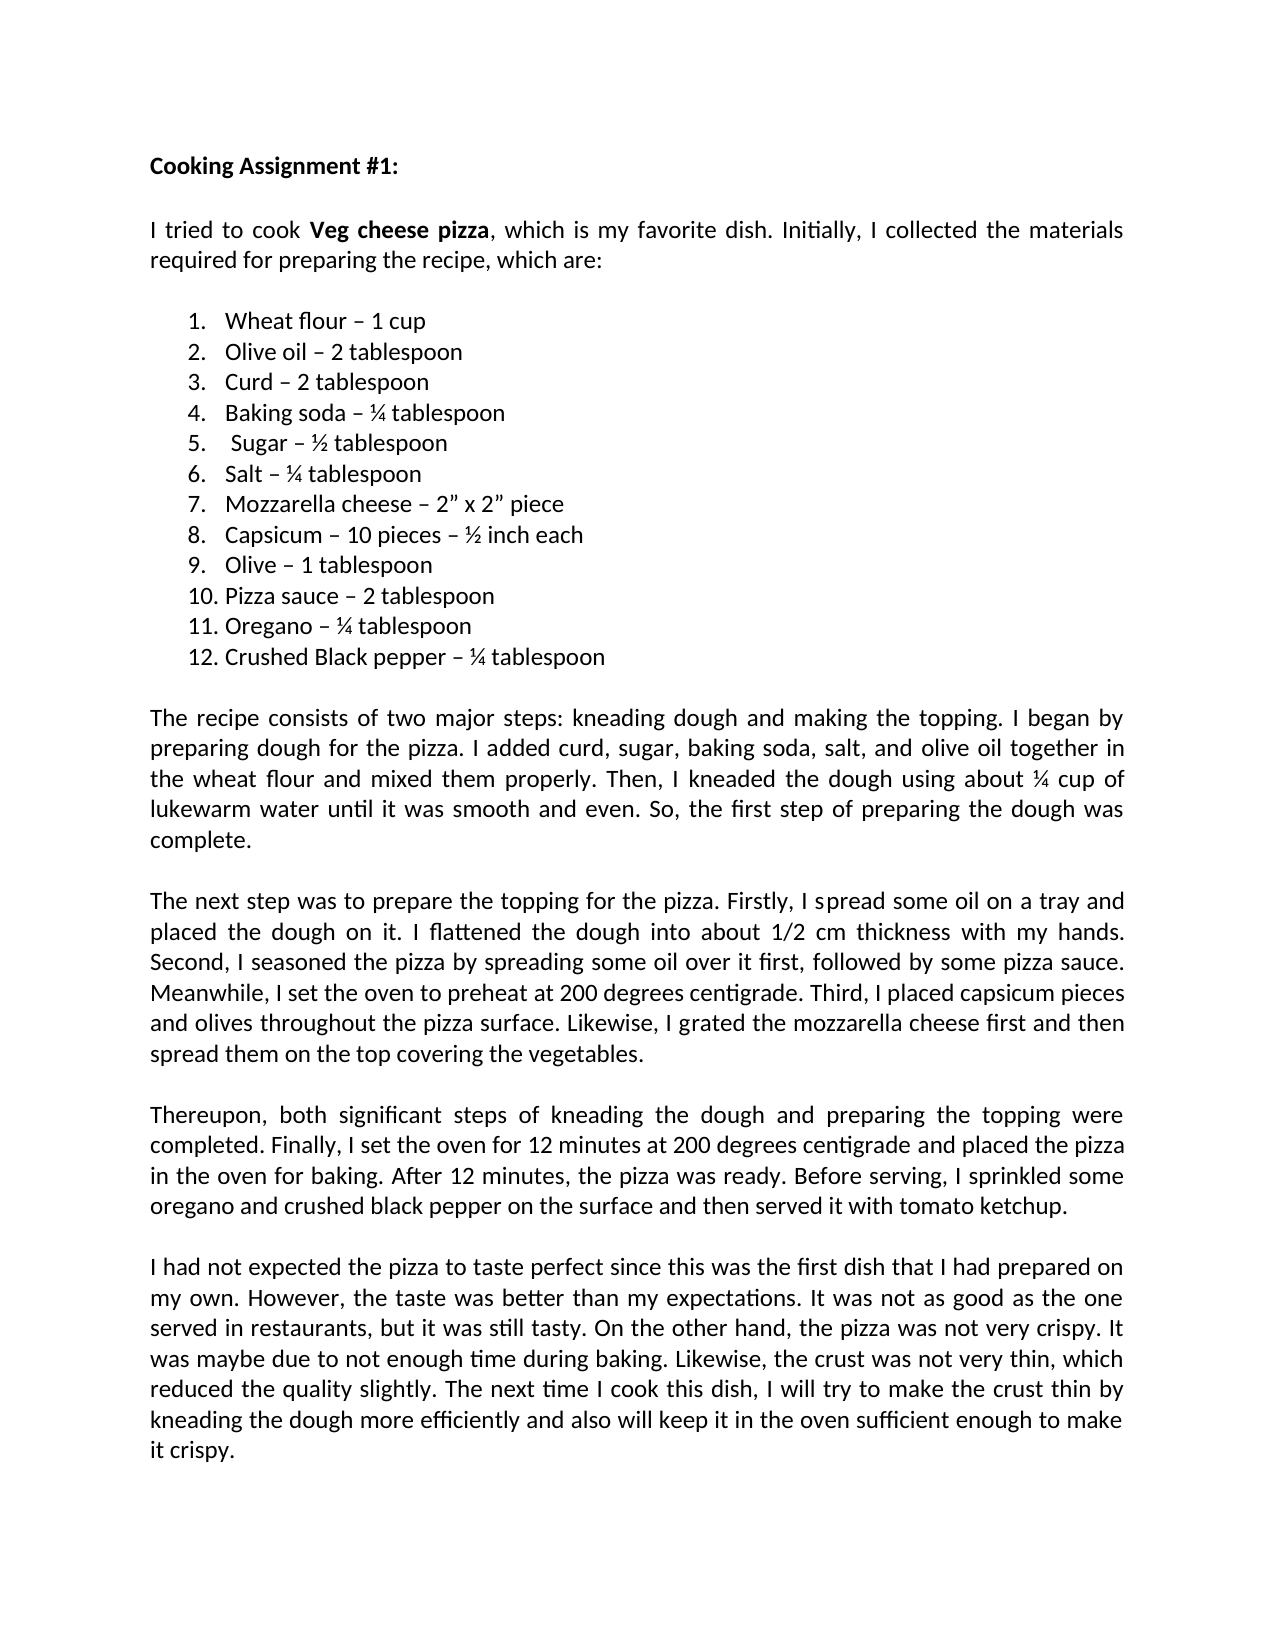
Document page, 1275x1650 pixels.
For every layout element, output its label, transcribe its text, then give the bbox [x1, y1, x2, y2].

list Olive oil – 2 tablespoon [187, 336, 1125, 366]
text ﻿Cooking Assignment #1: [150, 150, 1125, 183]
list Wheat flour – 1 cup [187, 305, 1125, 336]
list Mozzarella cheese – 2” x 2” piece [187, 488, 1125, 519]
list Curd – 2 tablespoon [187, 366, 1125, 397]
list Crushed Black pepper – ¼ tablespoon [187, 641, 1125, 672]
text I had not expected the pizza to taste perfect since this was the first dish that I had prepared on my own. However, the taste was better than my expectations. It was not as good as the one served in restaurants, but it was still tasty. On the other hand, the pizza was not very crispy. It was maybe due to not enough time during baking. Likewise, the crust was not very thin, which reduced the quality slightly. The next time I cook this dish, I will try to make the crust thin by kneading the dough more efficiently and also will keep it in the oven sufficient enough to make it crispy. [150, 1251, 1125, 1465]
list Salt – ¼ tablespoon [187, 458, 1125, 488]
list Oregano – ¼ tablespoon [187, 611, 1125, 641]
list Pizza sauce – 2 tablespoon [187, 580, 1125, 611]
list Capsicum – 10 pieces – ½ inch each [187, 519, 1125, 549]
list Baking soda – ¼ tablespoon [187, 397, 1125, 427]
text The next step was to prepare the topping for the pizza. Firstly, I spread some oil on a tray and placed the dough on it. I flattened the dough into about 1/2 cm thickness with my hands. Second, I seasoned the pizza by spreading some oil over it first, followed by some pizza sauce. Meanwhile, I set the oven to preheat at 200 degrees centigrade. Third, I placed capsicum pieces and olives throughout the pizza surface. Likewise, I grated the mozzarella cheese first and then spread them on the top covering the vegetables. [150, 885, 1125, 1068]
list Sugar – ½ tablespoon [187, 427, 1125, 458]
text The recipe consists of two major steps: kneading dough and making the topping. I began by preparing dough for the pizza. I added curd, sugar, baking soda, salt, and olive oil together in the wheat flour and mixed them properly. Then, I kneaded the dough using about ¼ cup of lukewarm water until it was smooth and even. So, the first step of preparing the dough was complete. [150, 702, 1125, 855]
text I tried to cook Veg cheese pizza, which is my favorite dish. Initially, I collected the materials required for preparing the recipe, which are: [150, 214, 1125, 275]
text Thereupon, both significant steps of kneading the dough and preparing the topping were completed. Finally, I set the oven for 12 minutes at 200 degrees centigrade and placed the pizza in the oven for baking. After 12 minutes, the pizza was ready. Before serving, I sprinkled some oregano and crushed black pepper on the surface and then served it with tomato ketchup. [150, 1099, 1125, 1221]
list Olive – 1 tablespoon [187, 549, 1125, 580]
